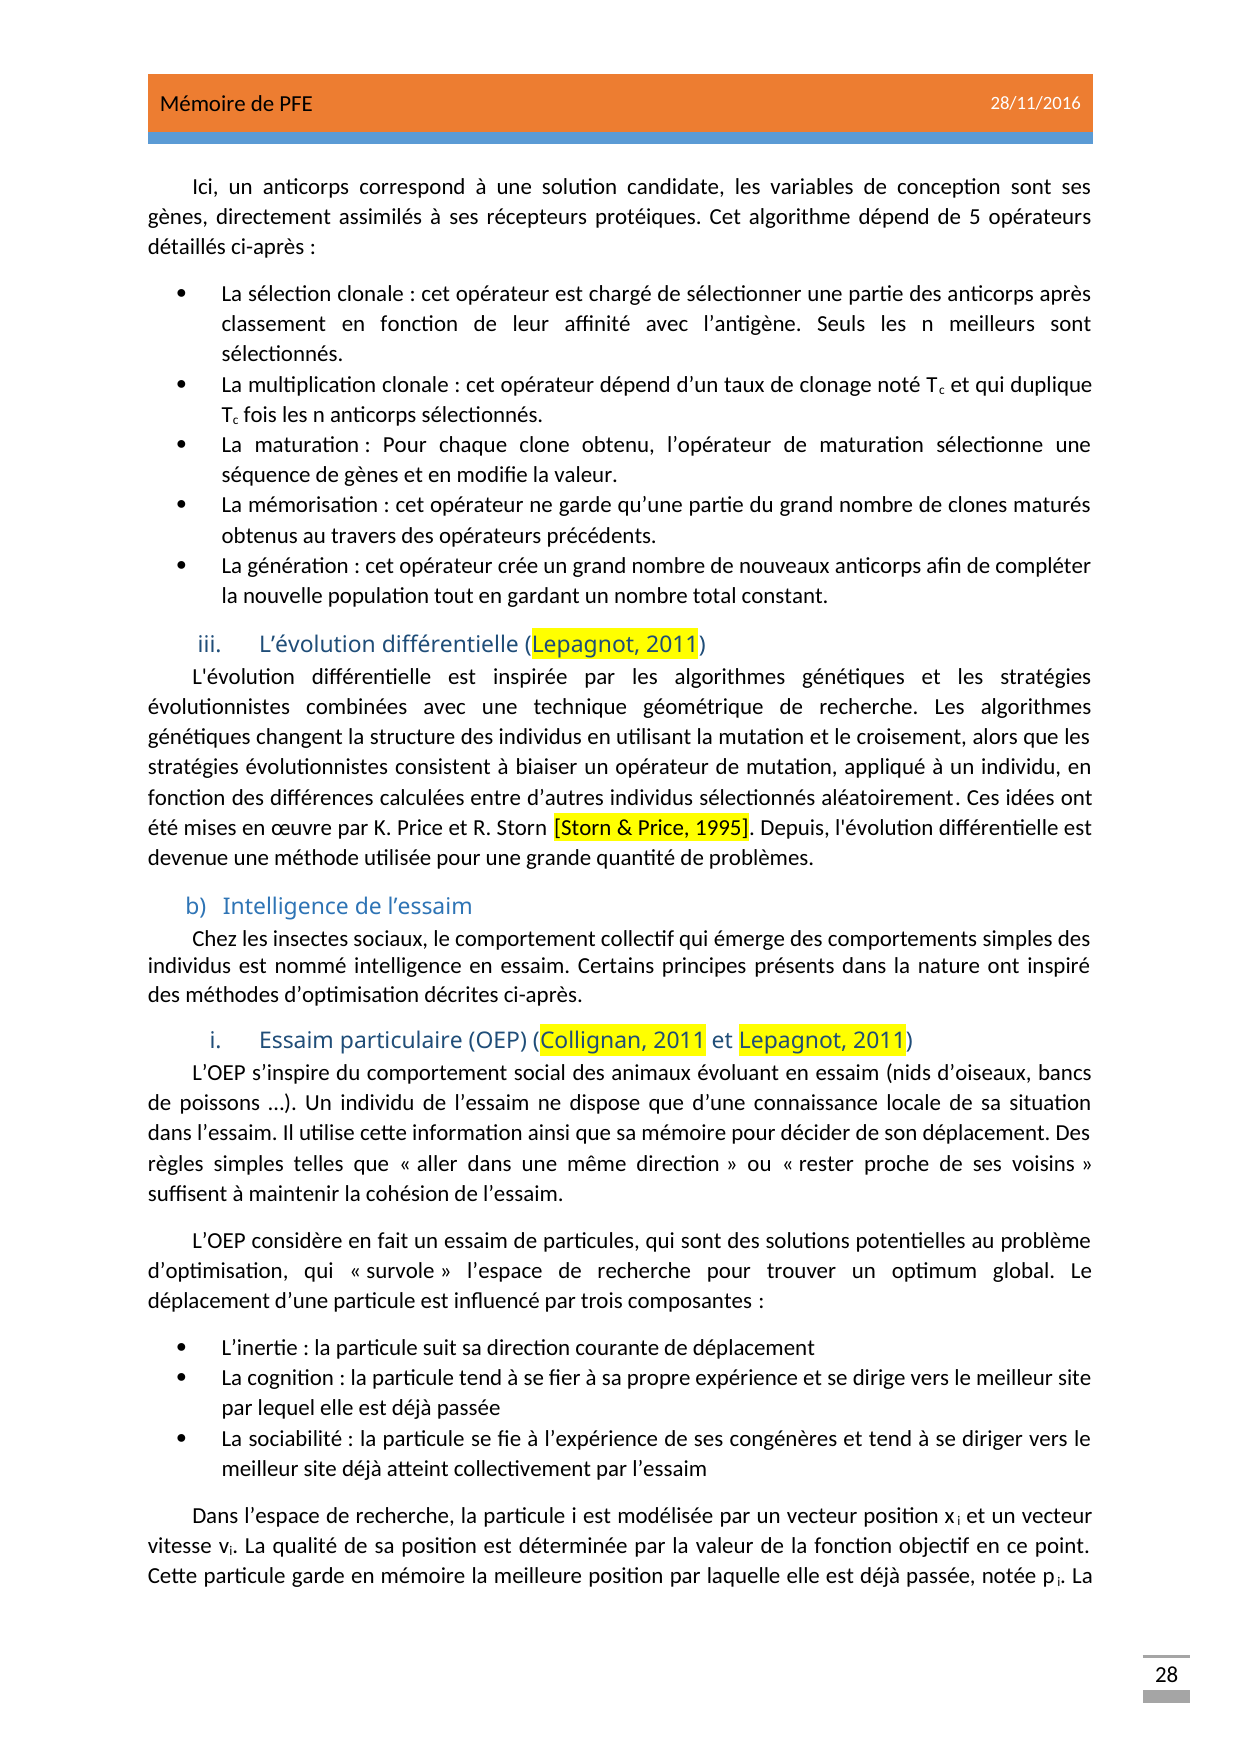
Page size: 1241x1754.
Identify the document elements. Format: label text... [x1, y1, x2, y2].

subtitle L’évolution différentielle (Lepagnot, 2011) [221, 628, 532, 659]
text L’OEP s’inspire du comportement social des animaux évoluant en essaim (nids d’oiseaux, bancs de poissons …). Un individu de l’essaim ne dispose que d’une connaissance locale de sa situation dans l’essaim. Il utilise cette information ainsi que sa mémoire pour décider de son déplacement. Des règles simples telles que « aller dans une même direction » ou « rester proche de ses voisins » suffisent à maintenir la cohésion de l’essaim. [148, 1058, 1093, 1207]
subtitle Essaim particulaire (OEP) (Collignan, 2011 et Lepagnot, 2011) [906, 1024, 1093, 1056]
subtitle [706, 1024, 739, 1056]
text Ici, un anticorps correspond à une solution candidate, les variables de conception sont ses gènes, directement assimilés à ses récepteurs protéiques. Cet algorithme dépend de 5 opérateurs détaillés ci-après : [148, 172, 1093, 260]
list L’inertie : la particule suit sa direction courante de déplacement [177, 1333, 1093, 1361]
list La maturation : Pour chaque clone obtenu, l’opérateur de maturation sélectionne une séquence de gènes et en modifie la valeur. [177, 430, 1093, 488]
subtitle Essaim particulaire (OEP) (Collignan, 2011 et Lepagnot, 2011) [221, 1024, 540, 1056]
text L'évolution différentielle est inspirée par les algorithmes génétiques et les stratégies évolutionnistes combinées avec une technique géométrique de recherche. Les algorithmes génétiques changent la structure des individus en utilisant la mutation et le croisement, alors que les stratégies évolutionnistes consistent à biaiser un opérateur de mutation, appliqué à un individu, en fonction des différences calculées entre d’autres individus sélectionnés aléatoirement. Ces idées ont été mises en œuvre par K. Price et R. Storn [Storn & Price, 1995]. Depuis, l'évolution différentielle est devenue une méthode utilisée pour une grande quantité de problèmes. [148, 662, 1093, 871]
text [148, 1501, 1093, 1589]
text Chez les insectes sociaux, le comportement collectif qui émerge des comportements simples des individus est nommé intelligence en essaim. Certains principes présents dans la nature ont inspiré des méthodes d’optimisation décrites ci-après. [148, 924, 1093, 1008]
list La sociabilité : la particule se fie à l’expérience de ses congénères et tend à se diriger vers le meilleur site déjà atteint collectivement par l’essaim [177, 1424, 1093, 1482]
subtitle Intelligence de l’essaim [185, 890, 1093, 921]
list La mémorisation : cet opérateur ne garde qu’une partie du grand nombre de clones maturés obtenus au travers des opérateurs précédents. [177, 491, 1093, 549]
list La sélection clonale : cet opérateur est chargé de sélectionner une partie des anticorps après classement en fonction de leur affinité avec l’antigène. Seuls les n meilleurs sont sélectionnés. [177, 279, 1093, 367]
list La génération : cet opérateur crée un grand nombre de nouveaux anticorps afin de compléter la nouvelle population tout en gardant un nombre total constant. [177, 551, 1093, 609]
list La cognition : la particule tend à se fier à sa propre expérience et se dirige vers le meilleur site par lequel elle est déjà passée [177, 1363, 1093, 1422]
list La multiplication clonale : cet opérateur dépend d’un taux de clonage noté Tc et qui duplique Tc fois les n anticorps sélectionnés. [177, 370, 1093, 428]
text L’OEP considère en fait un essaim de particules, qui sont des solutions potentielles au problème d’optimisation, qui « survole » l’espace de recherche pour trouver un optimum global. Le déplacement d’une particule est influencé par trois composantes : [148, 1226, 1093, 1314]
subtitle L’évolution différentielle (Lepagnot, 2011) [698, 628, 1093, 659]
